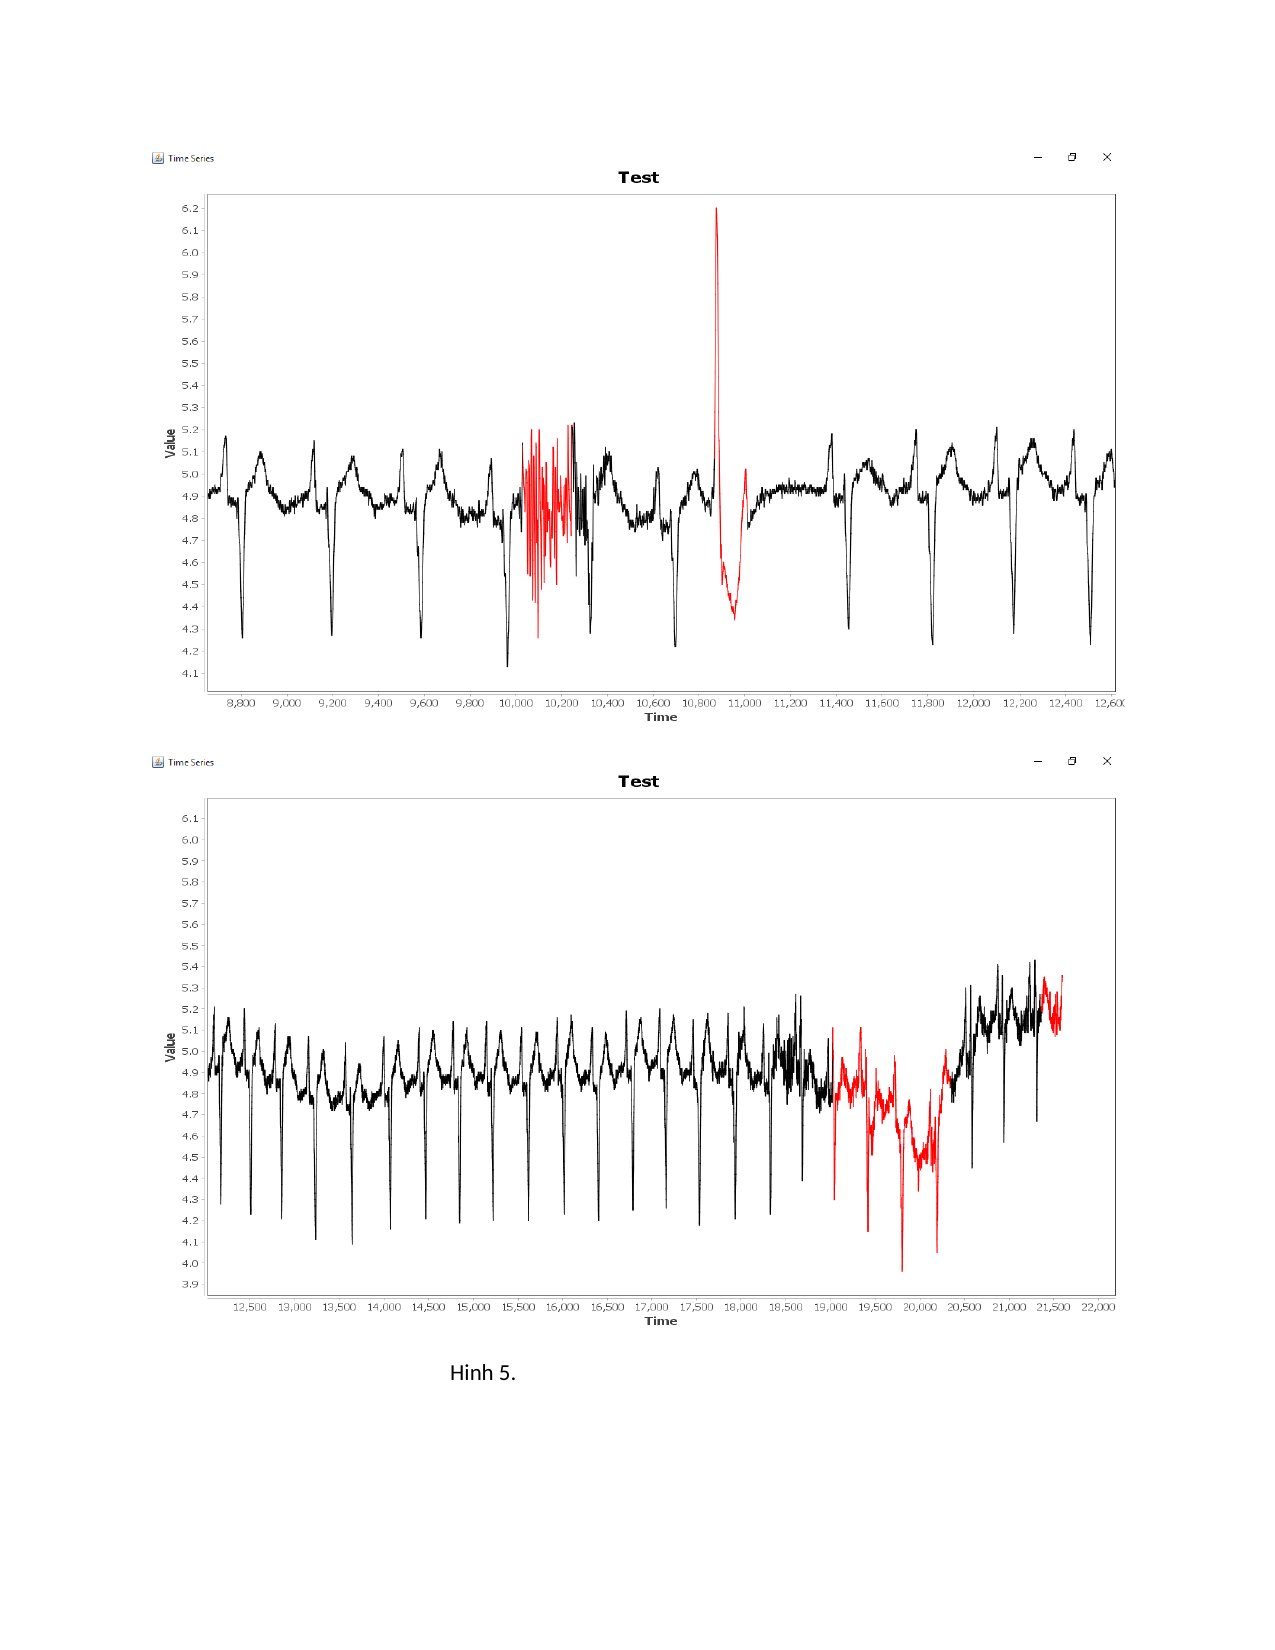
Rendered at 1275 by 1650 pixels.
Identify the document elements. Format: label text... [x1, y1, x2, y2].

picture [150, 150, 1125, 729]
text Hinh 5. [150, 1358, 1125, 1386]
picture [150, 753, 1125, 1333]
